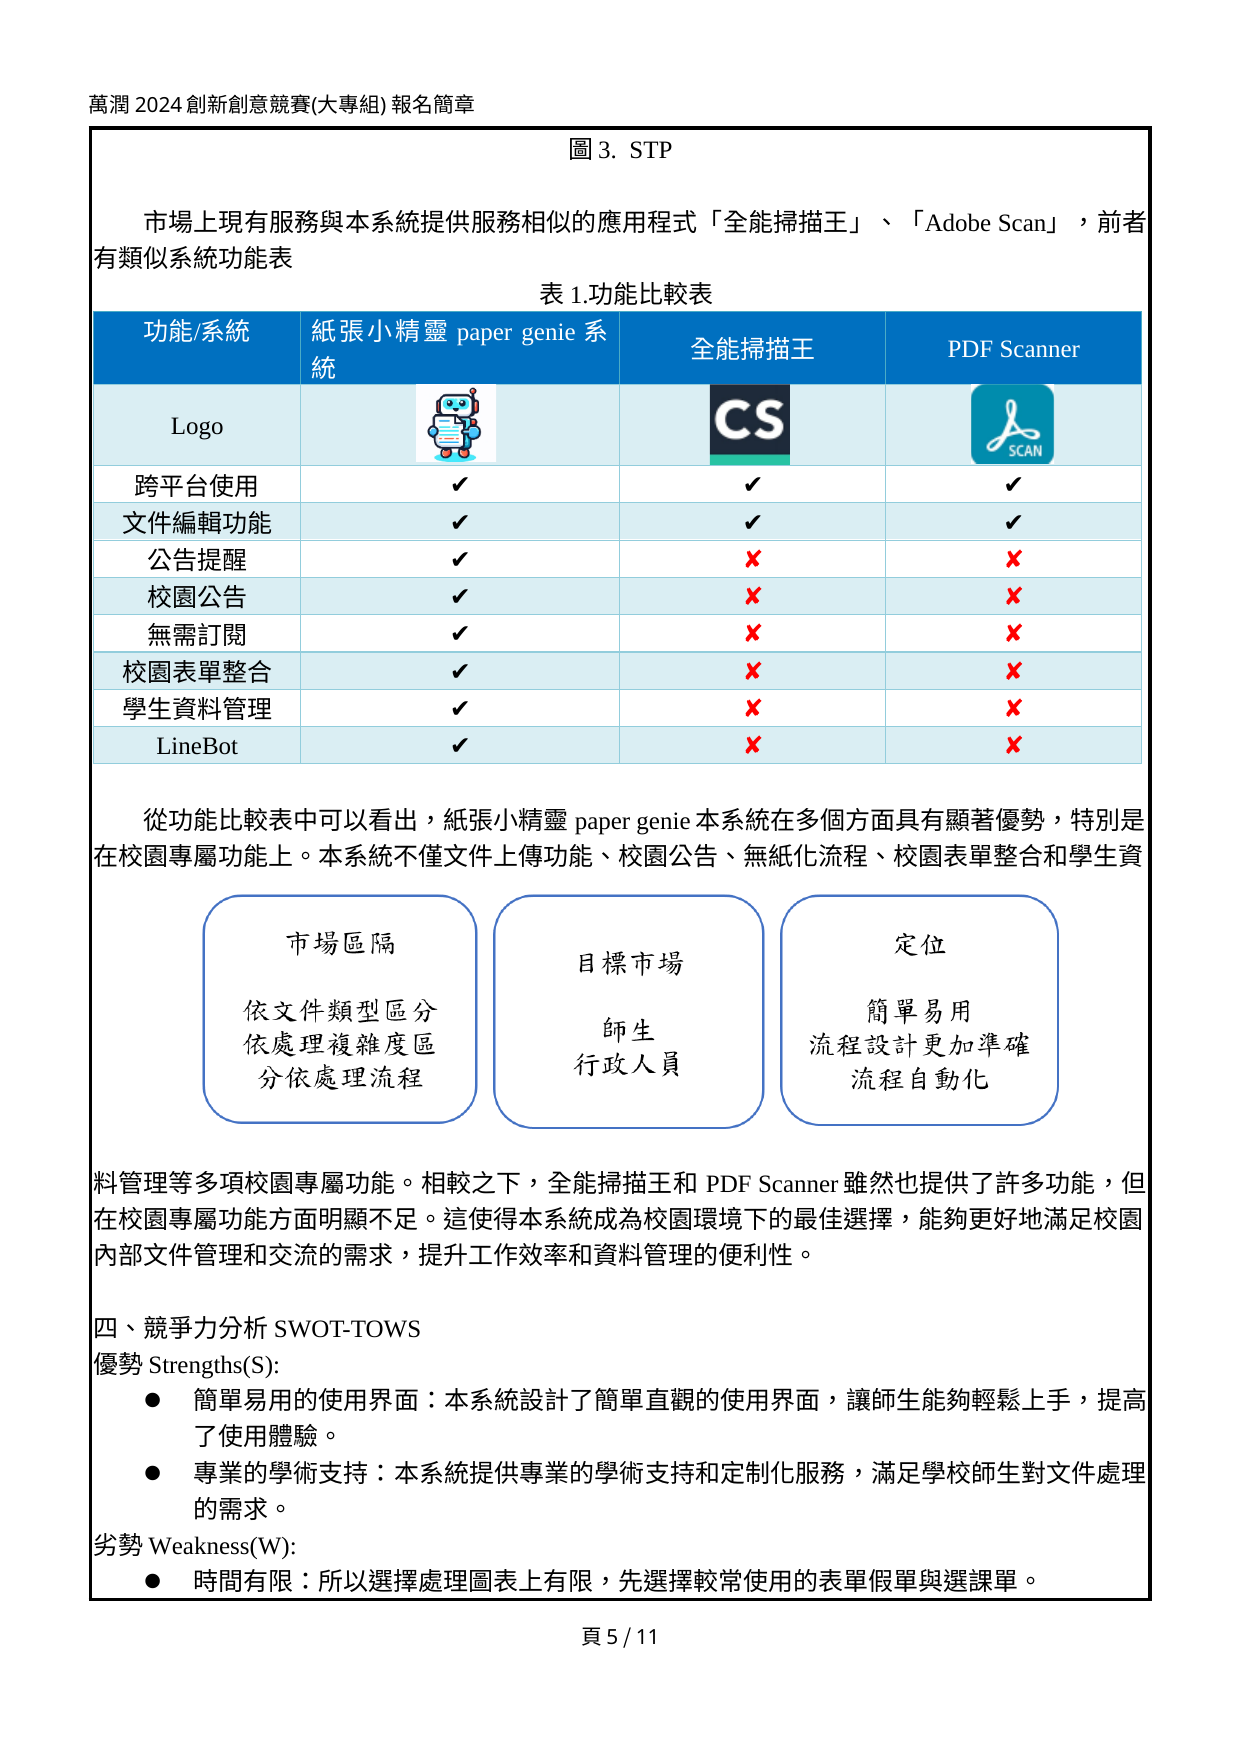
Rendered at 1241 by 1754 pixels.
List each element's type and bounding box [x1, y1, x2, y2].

picture [1044, 384, 1055, 464]
picture [971, 384, 981, 394]
picture [709, 384, 790, 465]
picture [986, 399, 1042, 451]
picture [416, 384, 497, 462]
table_cell [92, 130, 1148, 1598]
picture [1010, 445, 1043, 456]
